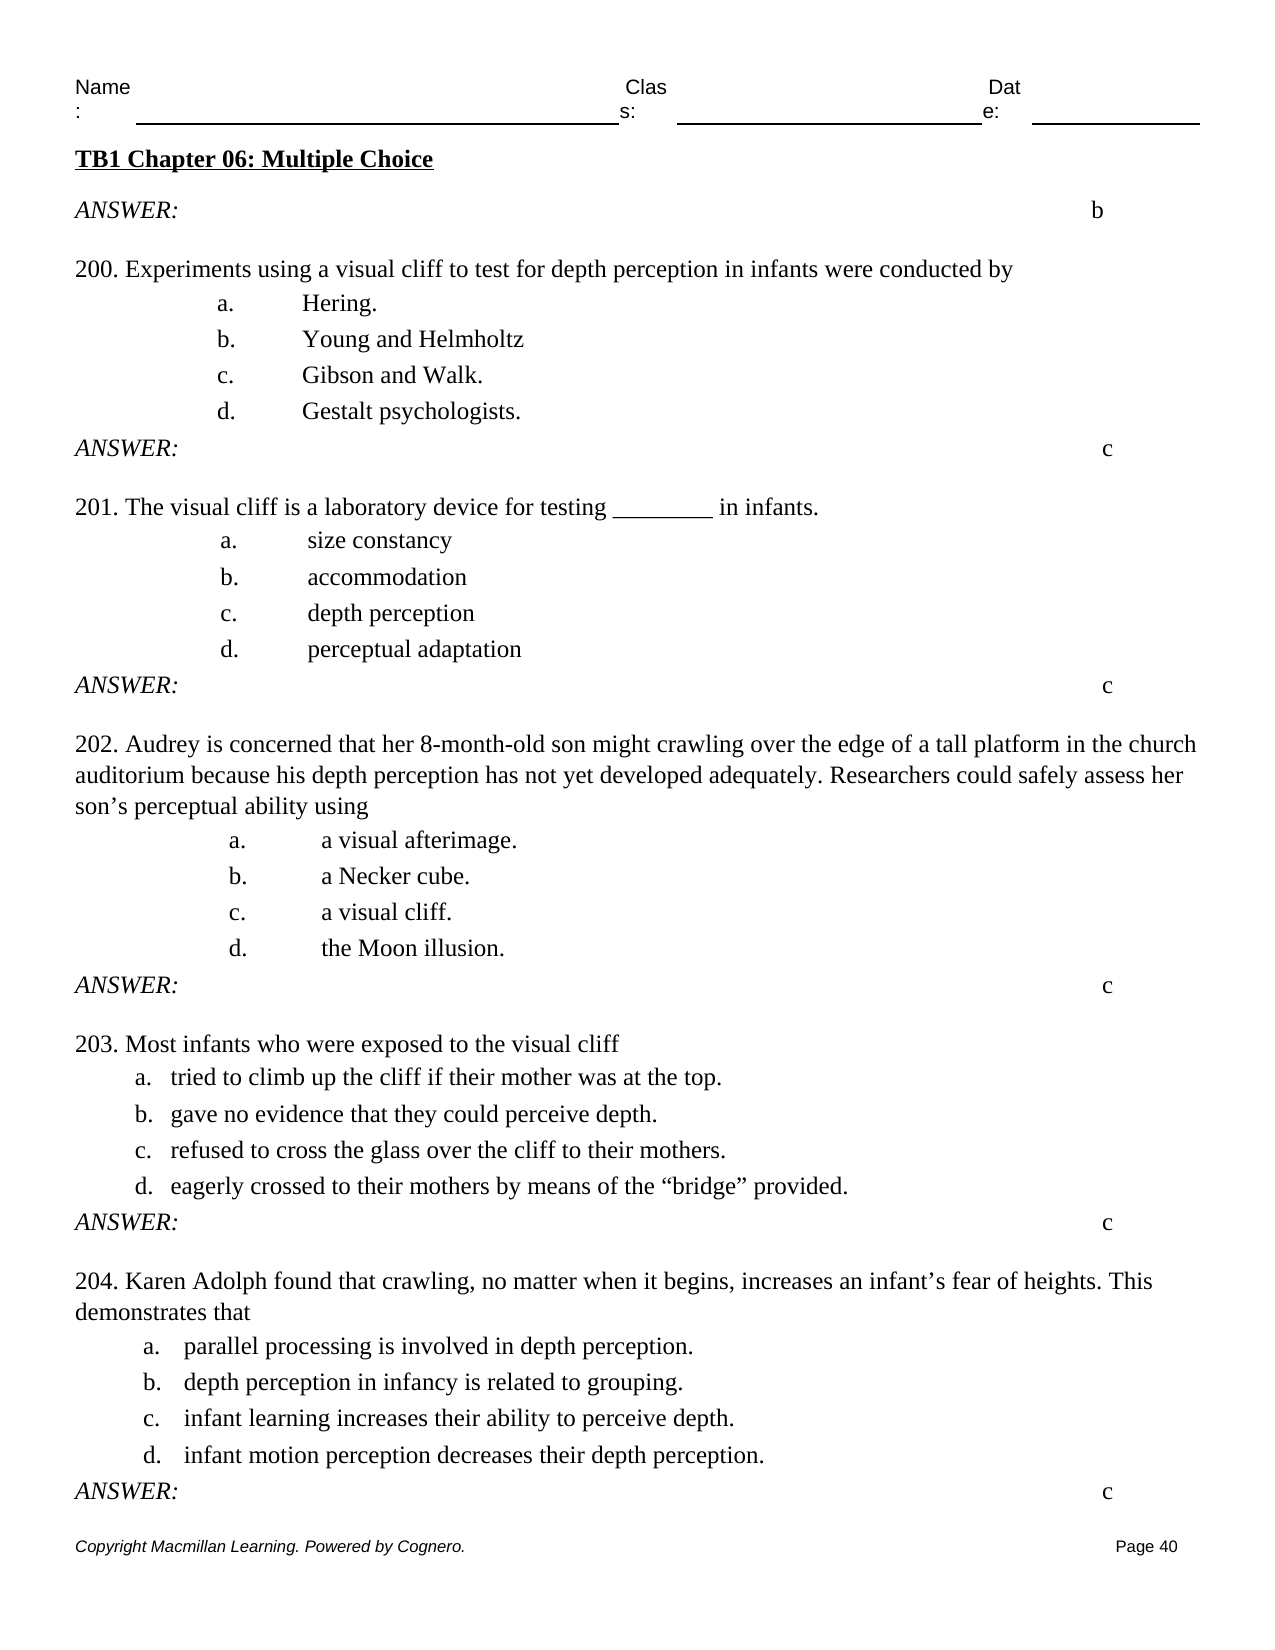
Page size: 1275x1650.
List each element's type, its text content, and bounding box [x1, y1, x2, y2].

table_header 200. Experiments using a visual cliff to test for depth perception in infants were conducted by [75, 254, 1200, 464]
table_header 203. Most infants who were exposed to the visual cliff [75, 1029, 1200, 1239]
table_header 202. Audrey is concerned that her 8-month-old son might crawling over the edge of a tall platform in the church auditorium because his depth perception has not yet developed adequately. Researchers could safely assess her son’s perceptual ability using [75, 729, 1200, 1002]
table_header 204. Karen Adolph found that crawling, no matter when it begins, increases an infant’s fear of heights. This demonstrates that [75, 1266, 1200, 1508]
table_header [75, 192, 1200, 227]
table_header 201. The visual cliff is a laboratory device for testing ________ in infants. [75, 492, 1200, 702]
